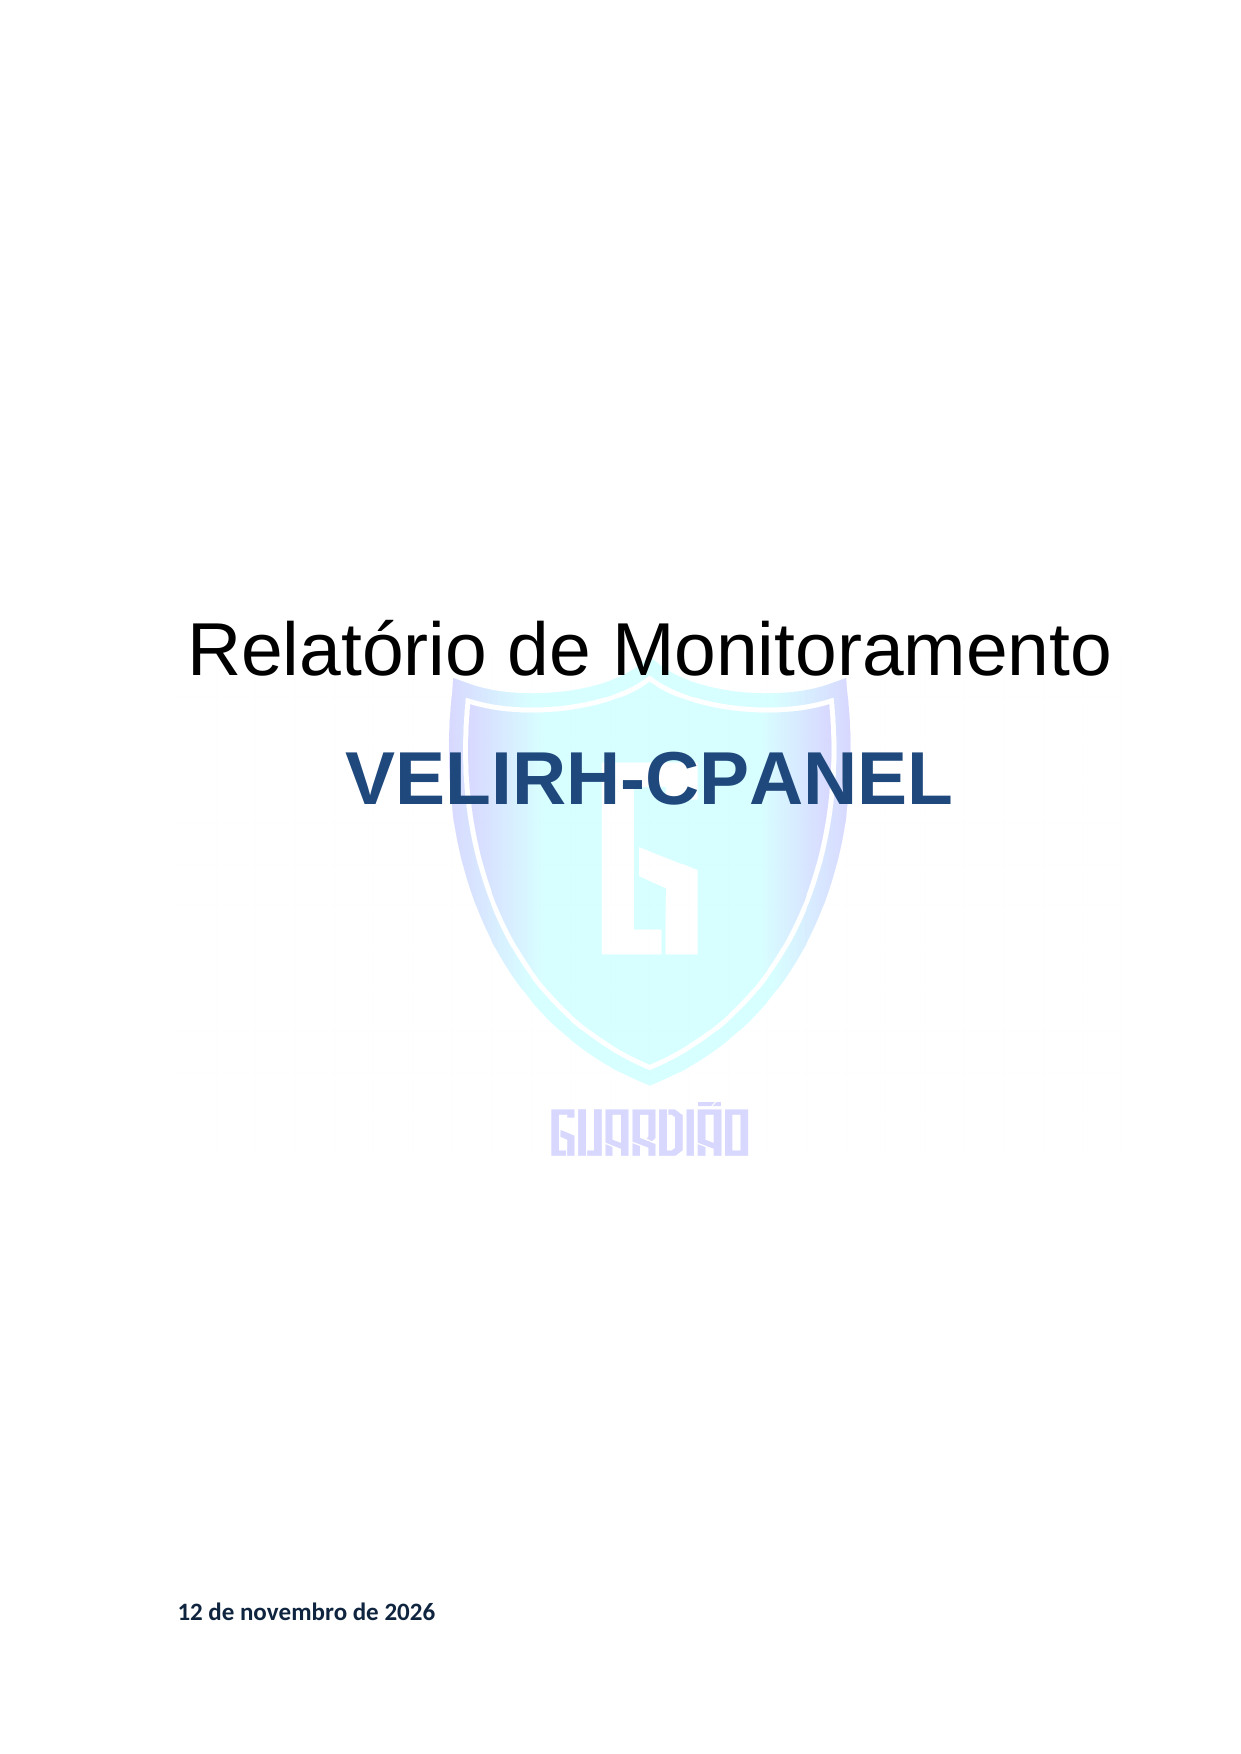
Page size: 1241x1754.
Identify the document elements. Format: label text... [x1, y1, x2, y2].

text 7 de dezembro de 2020 [177, 1596, 1122, 1626]
text VELIRH-CPANEL [177, 734, 1122, 820]
text Relatório de Monitoramento [177, 604, 1122, 691]
